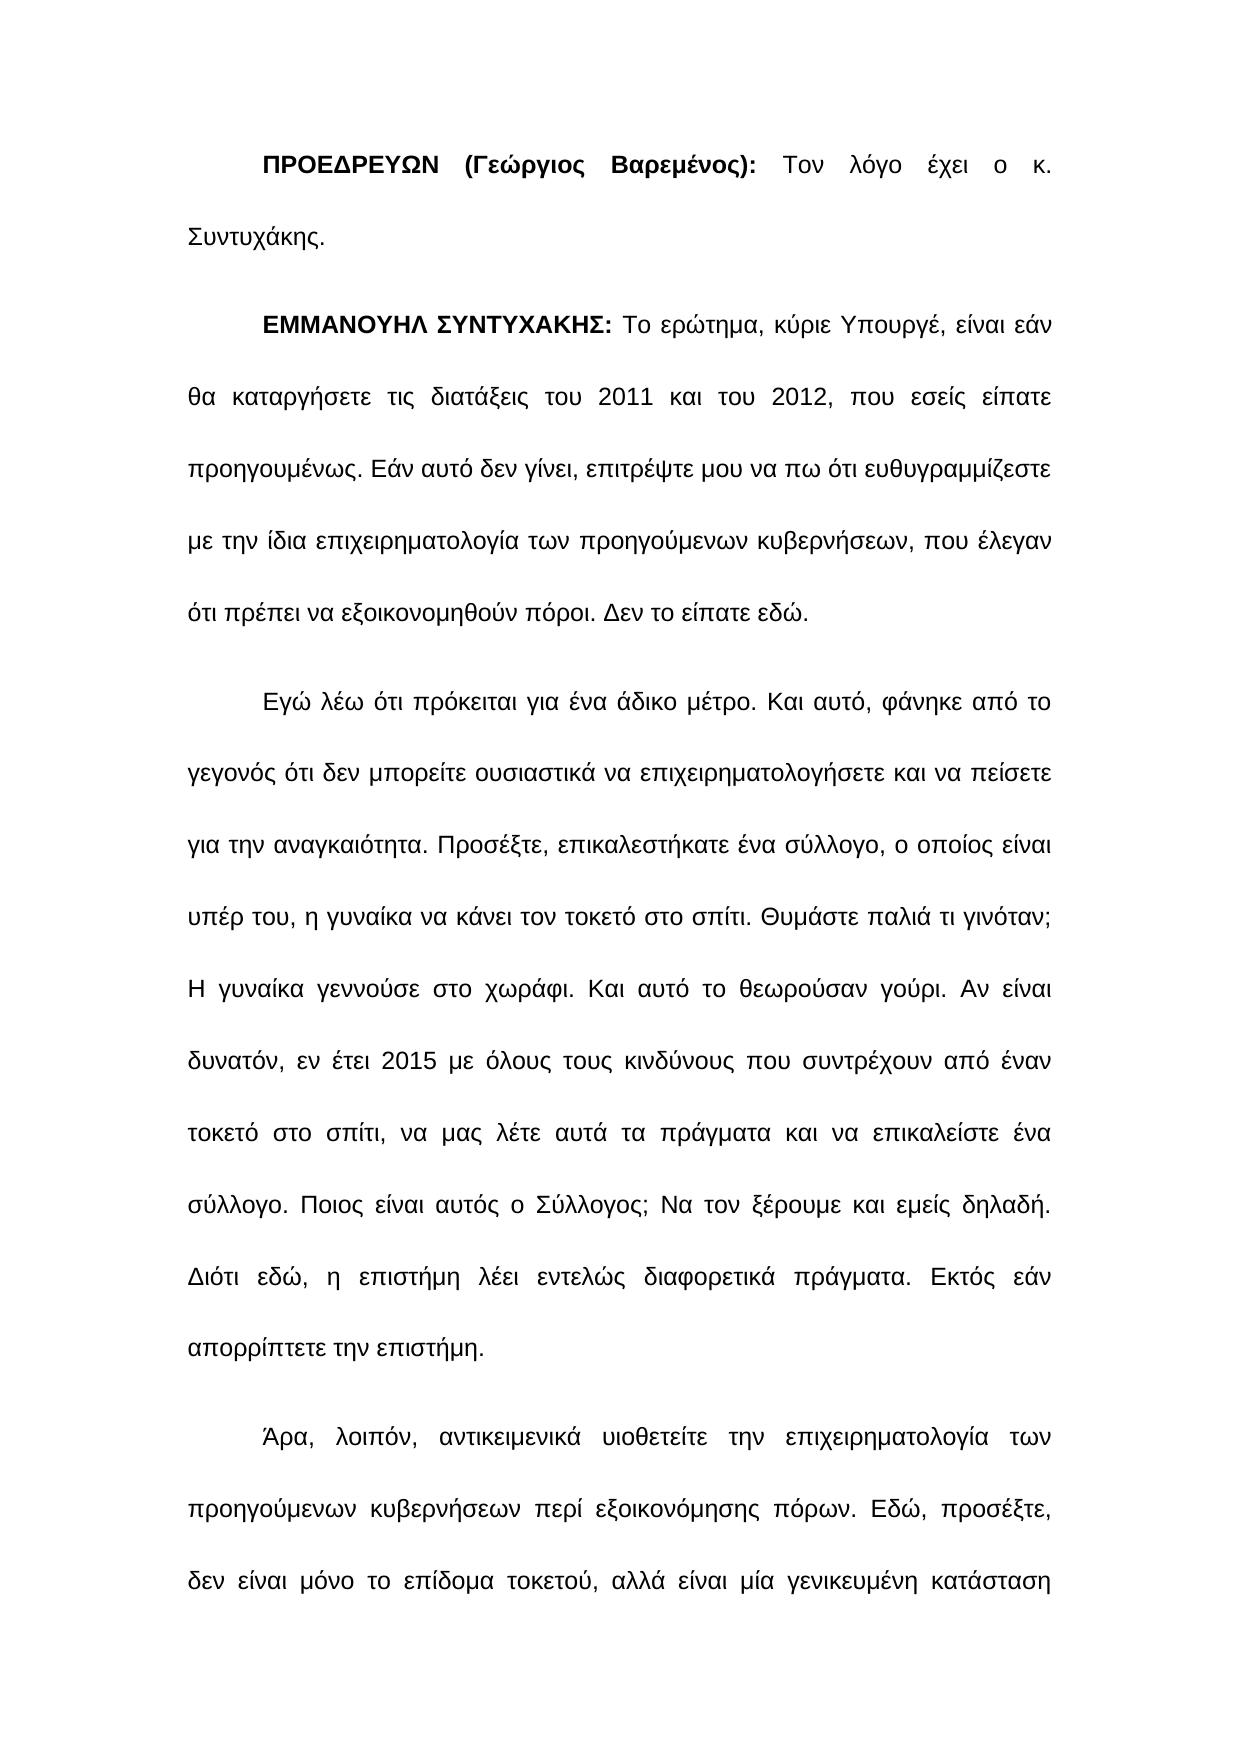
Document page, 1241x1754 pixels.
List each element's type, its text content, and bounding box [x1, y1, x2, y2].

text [187, 1422, 1053, 1594]
text ΠΡΟΕΔΡΕΥΩΝ (Γεώργιος Βαρεμένος): Τον λόγο έχει ο κ. Συντυχάκης. [187, 150, 1053, 251]
text Εγώ λέω ότι πρόκειται για ένα άδικο μέτρο. Και αυτό, φάνηκε από το γεγονός ότι δεν μπορείτε ουσιαστικά να επιχειρηματολογήσετε και να πείσετε για την αναγκαιότητα. Προσέξτε, επικαλεστήκατε ένα σύλλογο, ο οποίος είναι υπέρ του, η γυναίκα να κάνει τον τοκετό στο σπίτι. Θυμάστε παλιά τι γινόταν; Η γυναίκα γεννούσε στο χωράφι. Και αυτό το θεωρούσαν γούρι. Αν είναι δυνατόν, εν έτει 2015 με όλους τους κινδύνους που συντρέχουν από έναν τοκετό στο σπίτι, να μας λέτε αυτά τα πράγματα και να επικαλείστε ένα σύλλογο. Ποιος είναι αυτός ο Σύλλογος; Να τον ξέρουμε και εμείς δηλαδή. Διότι εδώ, η επιστήμη λέει εντελώς διαφορετικά πράγματα. Εκτός εάν απορρίπτετε την επιστήμη. [187, 686, 1053, 1362]
text ΕΜΜΑΝΟΥΗΛ ΣΥΝΤΥΧΑΚΗΣ: Το ερώτημα, κύριε Υπουργέ, είναι εάν θα καταργήσετε τις διατάξεις του 2011 και του 2012, που εσείς είπατε προηγουμένως. Εάν αυτό δεν γίνει, επιτρέψτε μου να πω ότι ευθυγραμμίζεστε με την ίδια επιχειρηματολογία των προηγούμενων κυβερνήσεων, που έλεγαν ότι πρέπει να εξοικονομηθούν πόροι. Δεν το είπατε εδώ. [187, 310, 1053, 627]
